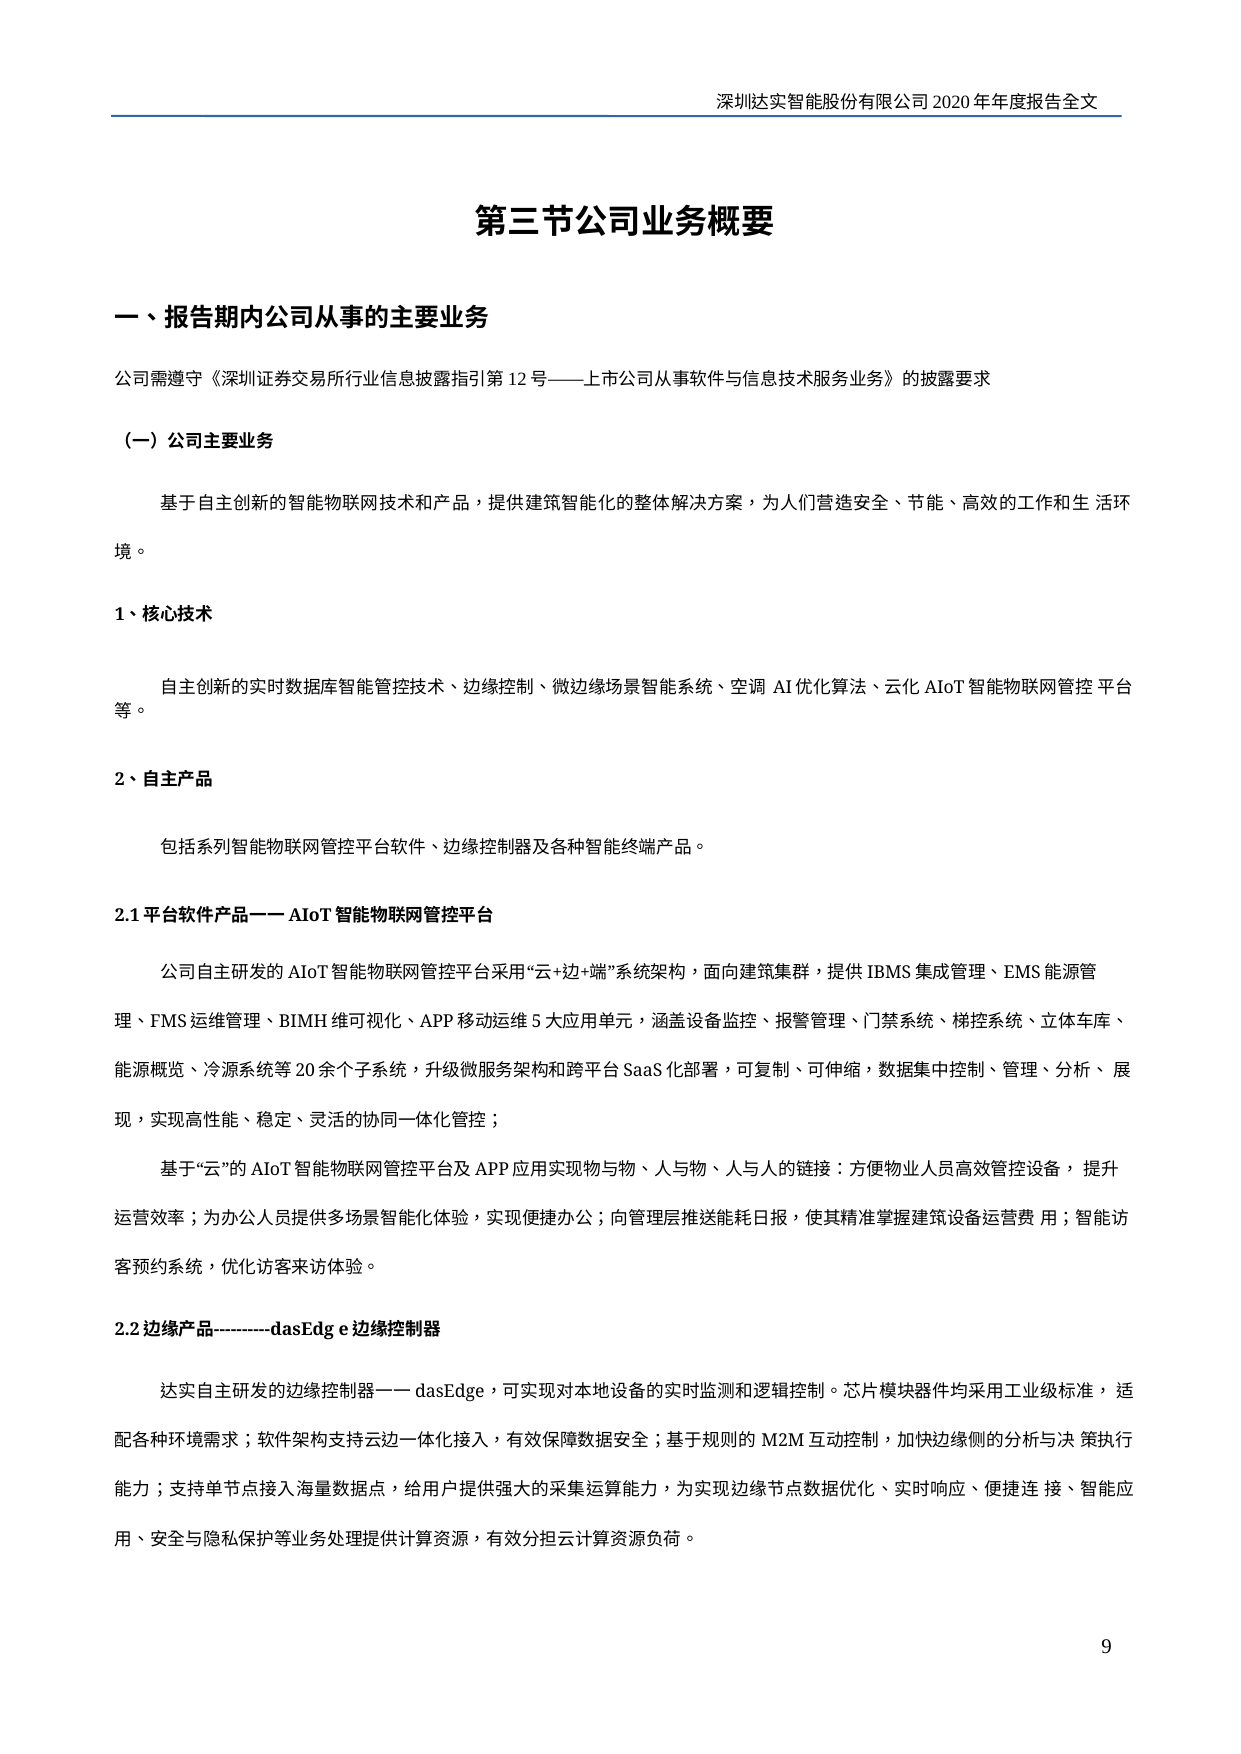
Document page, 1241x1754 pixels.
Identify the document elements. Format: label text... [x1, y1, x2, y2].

text 2.1平台软件产品一一AIoT智能物联网管控平台 [114, 902, 1134, 926]
text 第三节公司业务概要 [114, 197, 1134, 243]
text 公司需遵守《深圳证券交易所行业信息披露指引第12号——上市公司从事软件与信息技术服务业务》的披露要求 [114, 346, 1134, 395]
text 包括系列智能物联网管控平台软件、边缘控制器及各种智能终端产品。 [114, 834, 1134, 858]
text 基于“云”的AIoT智能物联网管控平台及APP应用实现物与物、人与物、人与人的链接：方便物业人员高效管控设备， 提升运营效率；为办公人员提供多场景智能化体验，实现便捷办公；向管理层推送能耗日报，使其精准掌握建筑设备运营费 用；智能访客预约系统，优化访客来访体验。 [114, 1136, 1134, 1284]
text 2.2边缘产品 dasEdg e边缘控制器 [114, 1296, 1134, 1346]
text 自主创新的实时数据库智能管控技术、边缘控制、微边缘场景智能系统、空调AI优化算法、云化AIoT智能物联网管控 平台等。 [114, 674, 1134, 723]
text 2、自主产品 [114, 766, 1134, 791]
text 公司自主研发的AIoT智能物联网管控平台采用“云+边+端”系统架构，面向建筑集群，提供IBMS集成管理、EMS能源管 理、FMS运维管理、BIMH维可视化、APP移动运维5大应用单元，涵盖设备监控、报警管理、门禁系统、梯控系统、立体车库、 能源概览、冷源系统等20余个子系统，升级微服务架构和跨平台SaaS化部署，可复制、可伸缩，数据集中控制、管理、分析、 展现，实现高性能、稳定、灵活的协同一体化管控； [114, 939, 1134, 1136]
text 达实自主研发的边缘控制器一一dasEdge，可实现对本地设备的实时监测和逻辑控制。芯片模块器件均采用工业级标准， 适配各种环境需求；软件架构支持云边一体化接入，有效保障数据安全；基于规则的M2M互动控制，加快边缘侧的分析与决 策执行能力；支持单节点接入海量数据点，给用户提供强大的采集运算能力，为实现边缘节点数据优化、实时响应、便捷连 接、智能应用、安全与隐私保护等业务处理提供计算资源，有效分担云计算资源负荷。 [114, 1358, 1134, 1555]
text 一、报告期内公司从事的主要业务 [114, 299, 1134, 333]
text 1、核心技术 [114, 581, 1134, 631]
text （一）公司主要业务 [114, 408, 1134, 457]
text 基于自主创新的智能物联网技术和产品，提供建筑智能化的整体解决方案，为人们营造安全、节能、高效的工作和生 活环境。 [114, 470, 1134, 569]
